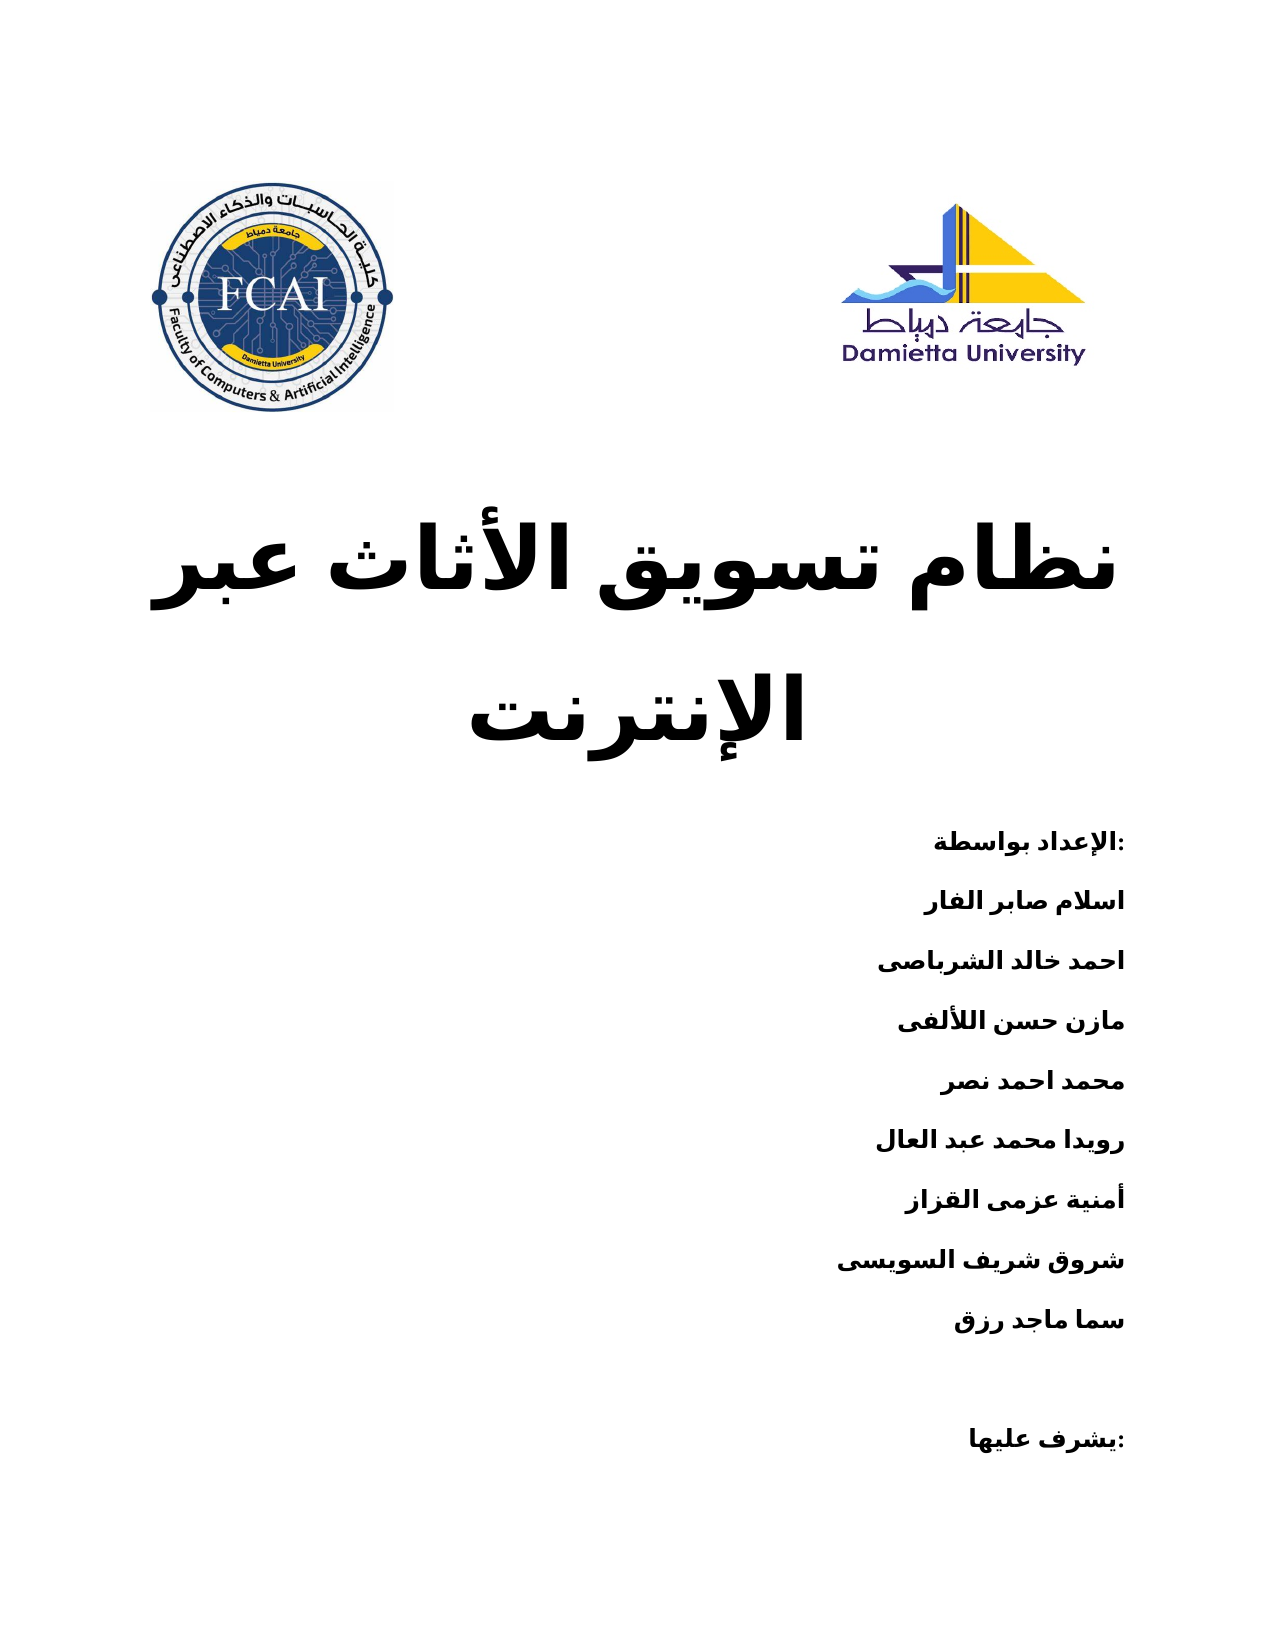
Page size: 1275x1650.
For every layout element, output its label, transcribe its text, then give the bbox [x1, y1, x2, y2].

text رويدا محمد عبد العال [150, 1126, 1125, 1154]
text يشرف عليها: [150, 1424, 1125, 1453]
text أمنية عزمى القزاز [150, 1185, 1125, 1214]
text الإعداد بواسطة: [150, 827, 1125, 855]
text محمد احمد نصر [150, 1066, 1125, 1094]
text شروق شريف السويسى [150, 1245, 1125, 1274]
text سما ماجد رزق [150, 1305, 1125, 1334]
text مازن حسن اللألفى [150, 1006, 1125, 1035]
text اسلام صابر الفار [150, 886, 1125, 915]
picture [802, 150, 1125, 413]
text احمد خالد الشرباصى [150, 946, 1125, 975]
text نظام تسويق الأثاث عبر الإنترنت [150, 508, 1125, 759]
